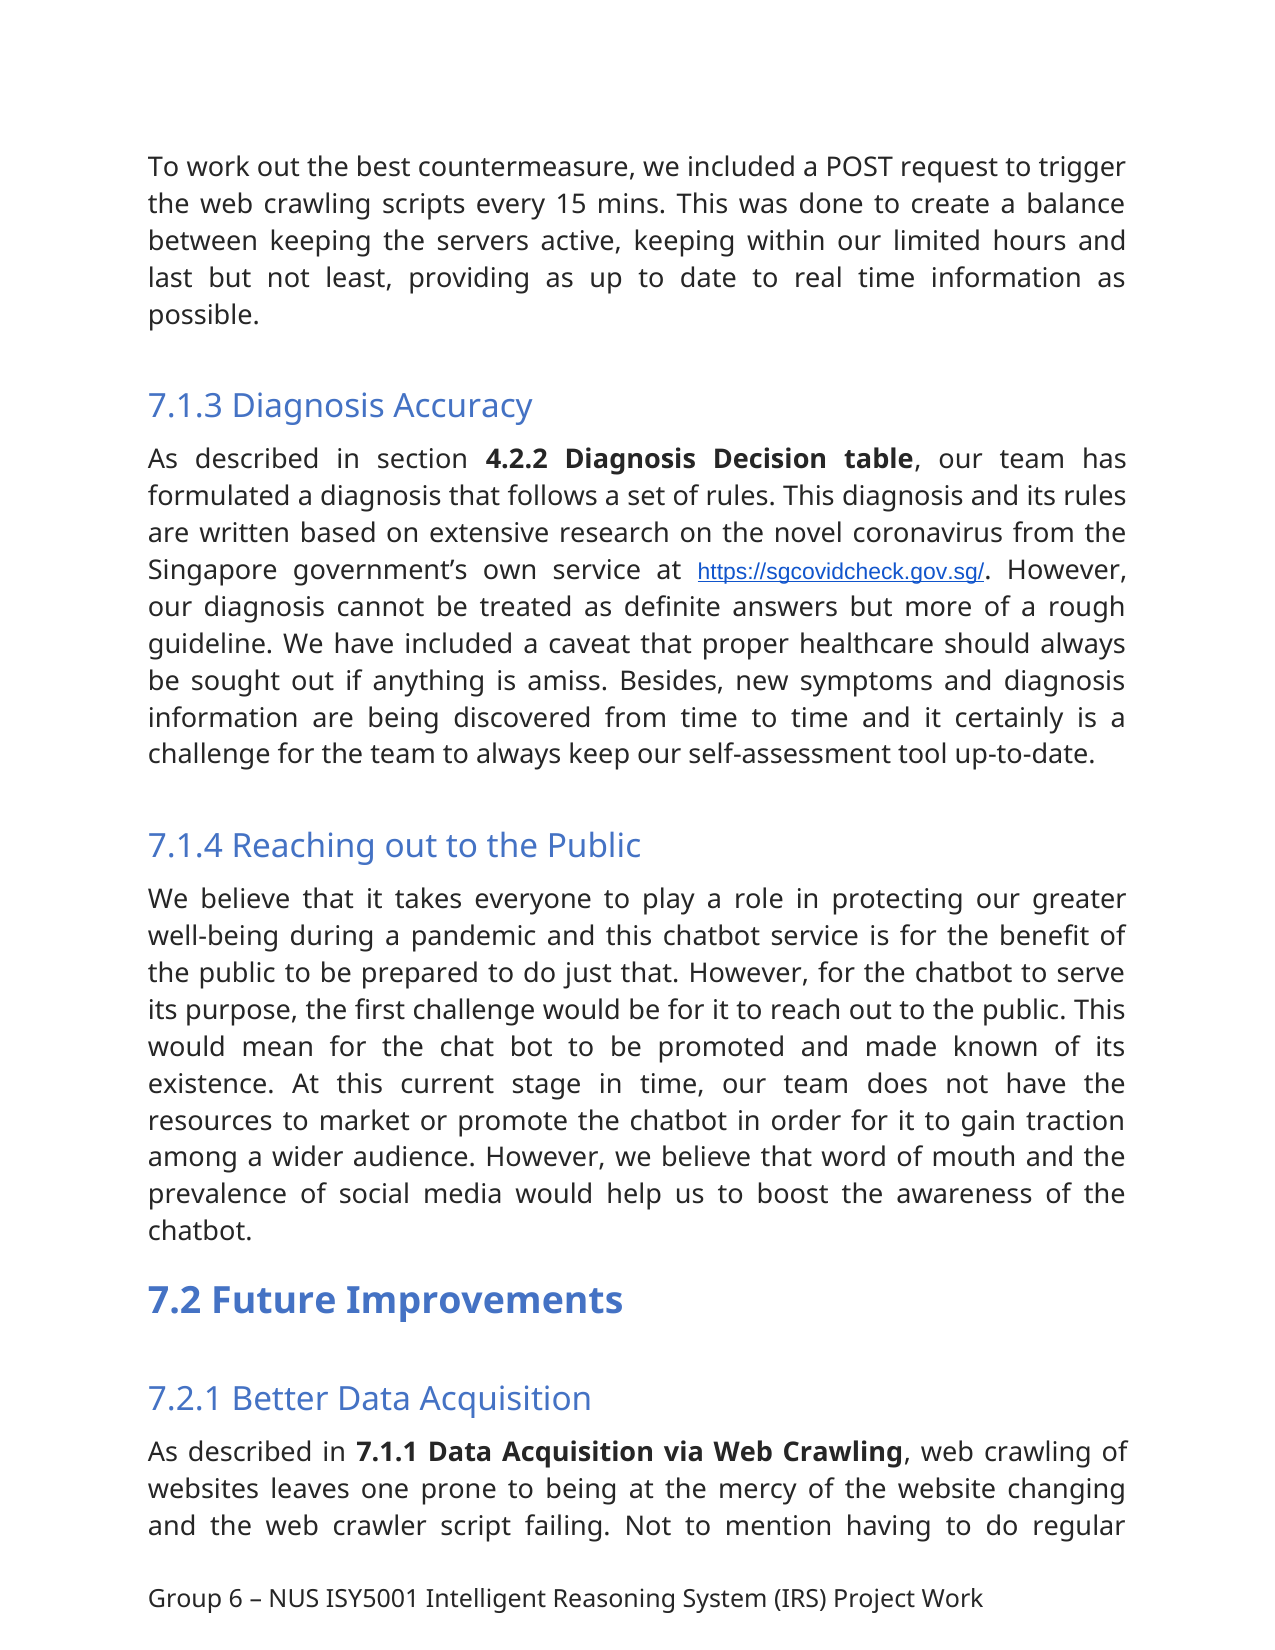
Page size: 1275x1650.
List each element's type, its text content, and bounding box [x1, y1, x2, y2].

subtitle 7.2 Future Improvements [148, 1273, 1127, 1324]
text To work out the best countermeasure, we included a POST request to trigger the web crawling scripts every 15 mins. This was done to create a balance between keeping the servers active, keeping within our limited hours and last but not least, providing as up to date to real time information as possible. [148, 148, 1127, 332]
subtitle 7.1.3 Diagnosis Accuracy [148, 382, 1127, 427]
text As described in section 4.2.2 Diagnosis Decision table, our team has formulated a diagnosis that follows a set of rules. This diagnosis and its rules are written based on extensive research on the novel coronavirus from the Singapore government’s own service at https://sgcovidcheck.gov.sg/. However, our diagnosis cannot be treated as definite answers but more of a rough guideline. We have included a caveat that proper healthcare should always be sought out if anything is amiss. Besides, new symptoms and diagnosis information are being discovered from time to time and it certainly is a challenge for the team to always keep our self-assessment tool up-to-date. [148, 440, 1127, 772]
subtitle 7.2.1 Better Data Acquisition [148, 1374, 1127, 1420]
text We believe that it takes everyone to play a role in protecting our greater well-being during a pandemic and this chatbot service is for the benefit of the public to be prepared to do just that. However, for the chatbot to serve its purpose, the first challenge would be for it to reach out to the public. This would mean for the chat bot to be promoted and made known of its existence. At this current stage in time, our team does not have the resources to market or promote the chatbot in order for it to gain traction among a wider audience. However, we believe that word of mouth and the prevalence of social media would help us to boost the awareness of the chatbot. [148, 880, 1127, 1248]
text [148, 1432, 1127, 1543]
subtitle 7.1.4 Reaching out to the Public [148, 822, 1127, 867]
